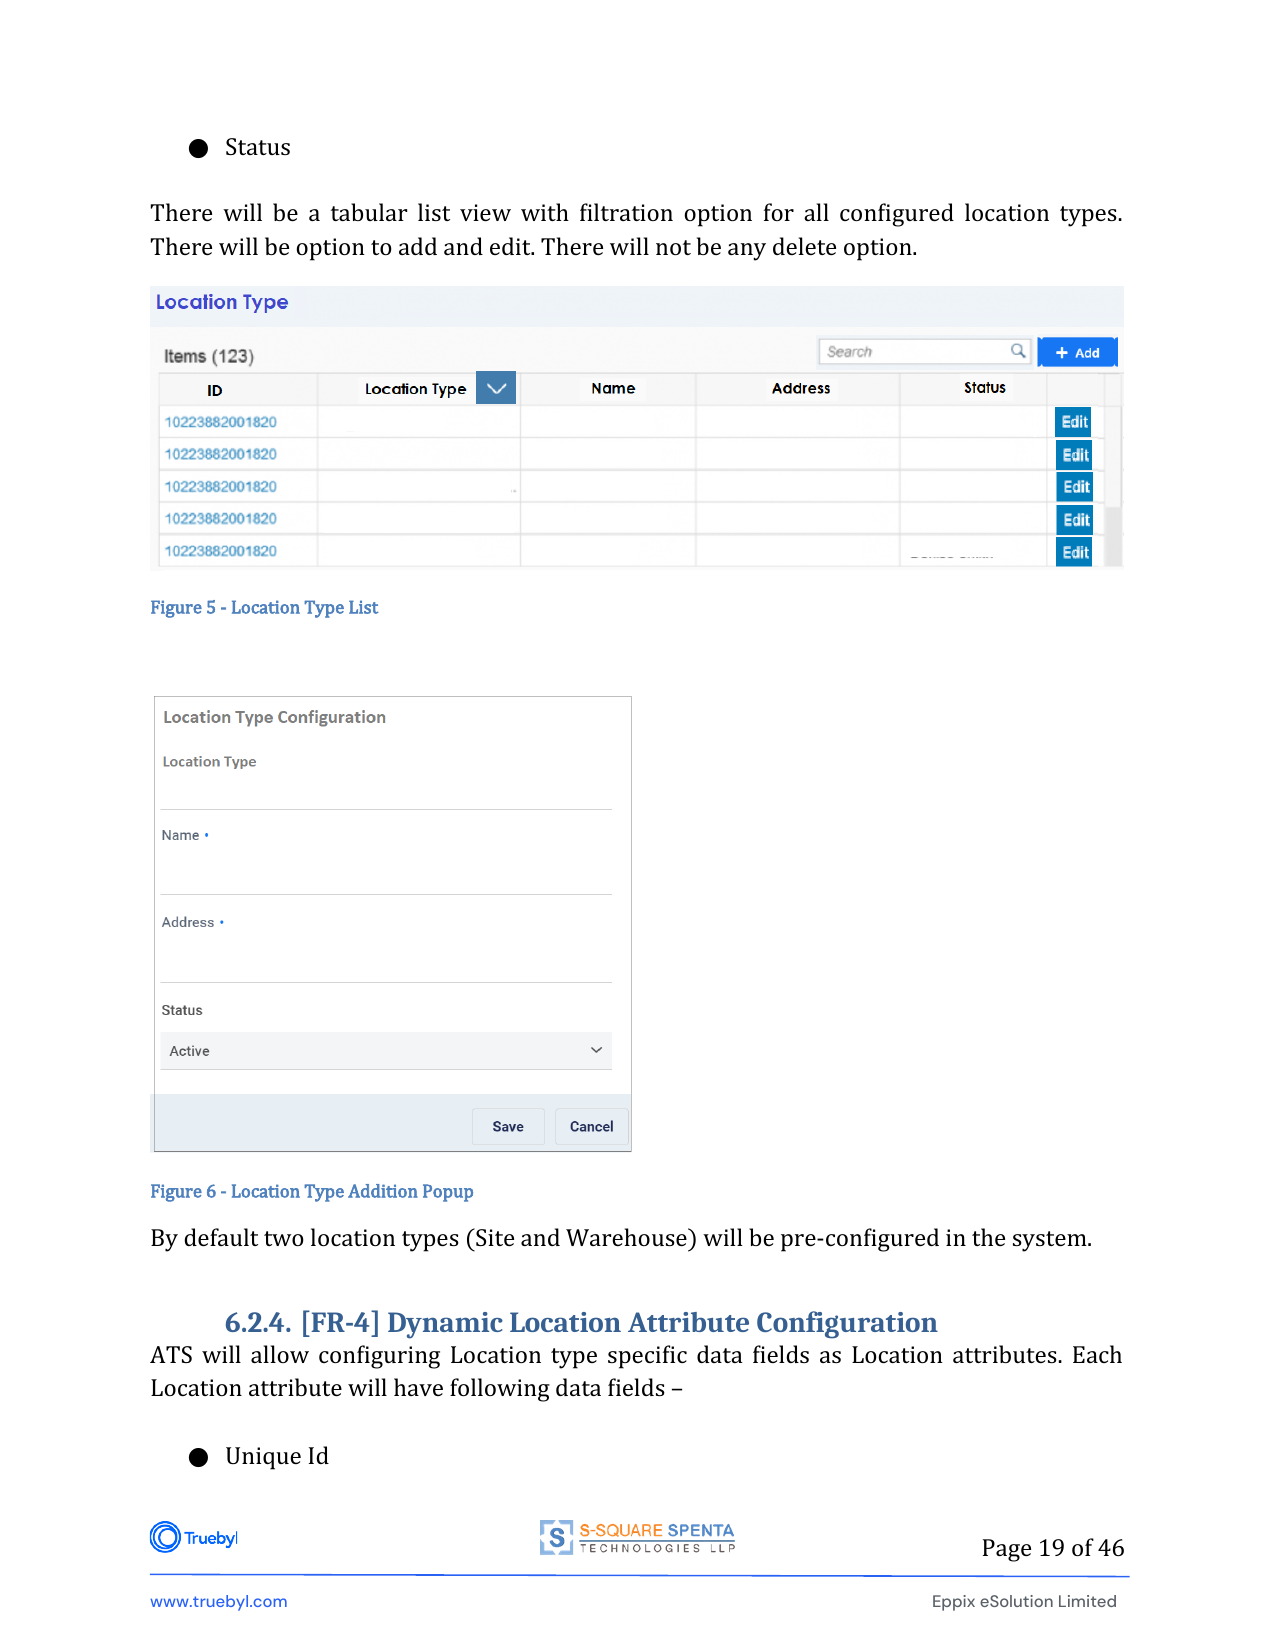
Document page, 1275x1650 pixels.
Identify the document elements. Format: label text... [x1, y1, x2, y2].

picture [540, 1520, 735, 1557]
text ATS will allow configuring Location type specific data fields as Location attributes. Each Location attribute will have following data fields – [150, 1339, 1125, 1402]
text By default two location types (Site and Warehouse) will be pre-configured in the system. [150, 1222, 1125, 1252]
list Unique Id [187, 1428, 1125, 1479]
subtitle [FR-4] Dynamic Location Attribute Configuration [225, 1306, 1125, 1339]
picture [150, 286, 1124, 571]
text There will be a tabular list view with filtration option for all configured location types. There will be option to add and edit. There will not be any delete option. [150, 198, 1125, 261]
text Figure 6 - Location Type Addition Popup [150, 1179, 1125, 1201]
picture [149, 1521, 238, 1553]
picture [150, 692, 634, 1155]
text Figure 5 - Location Type List [150, 596, 1125, 617]
list Status [187, 118, 1125, 169]
